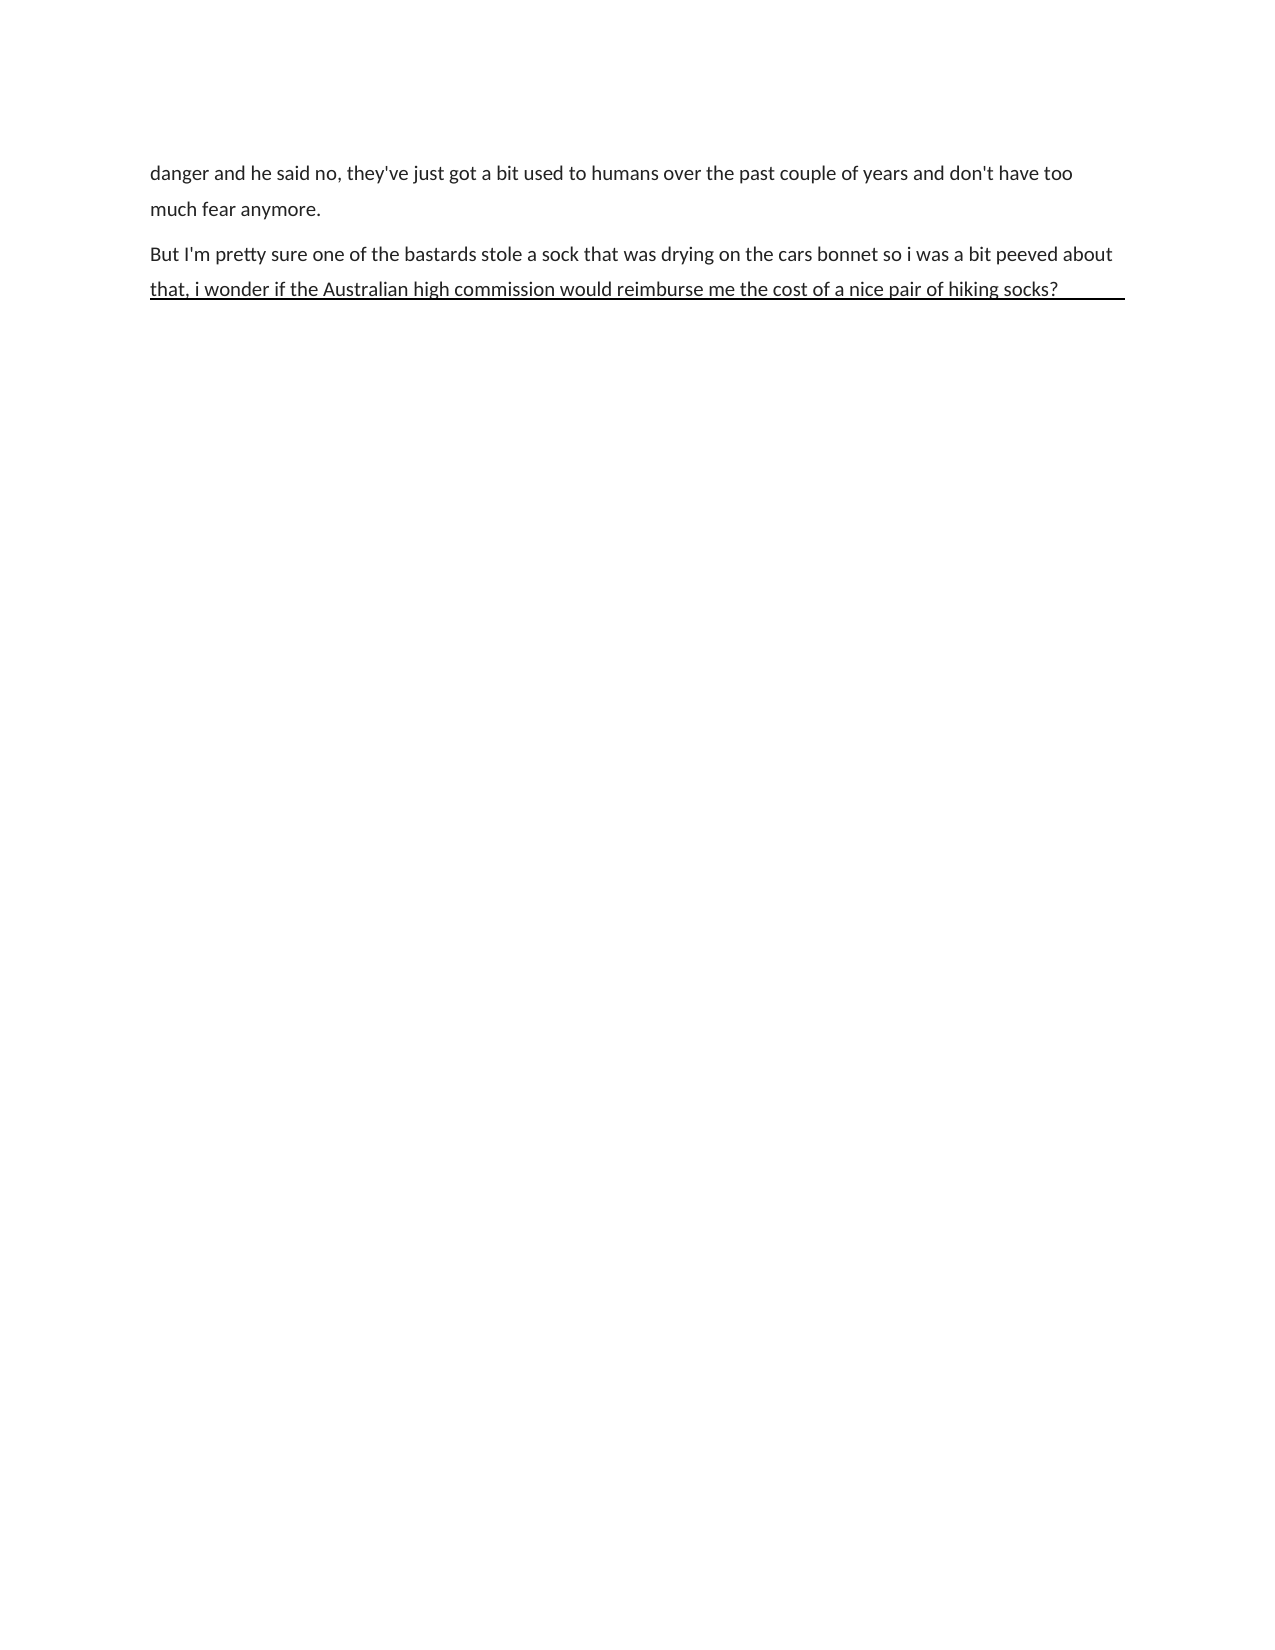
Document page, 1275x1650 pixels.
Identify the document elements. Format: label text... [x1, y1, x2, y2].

text But I'm pretty sure one of the bastards stole a sock that was drying on the cars bonnet so i was a bit peeved about that, i wonder if the Australian high commission would reimburse me the cost of a nice pair of hiking socks? [150, 230, 1125, 298]
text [150, 150, 1125, 221]
